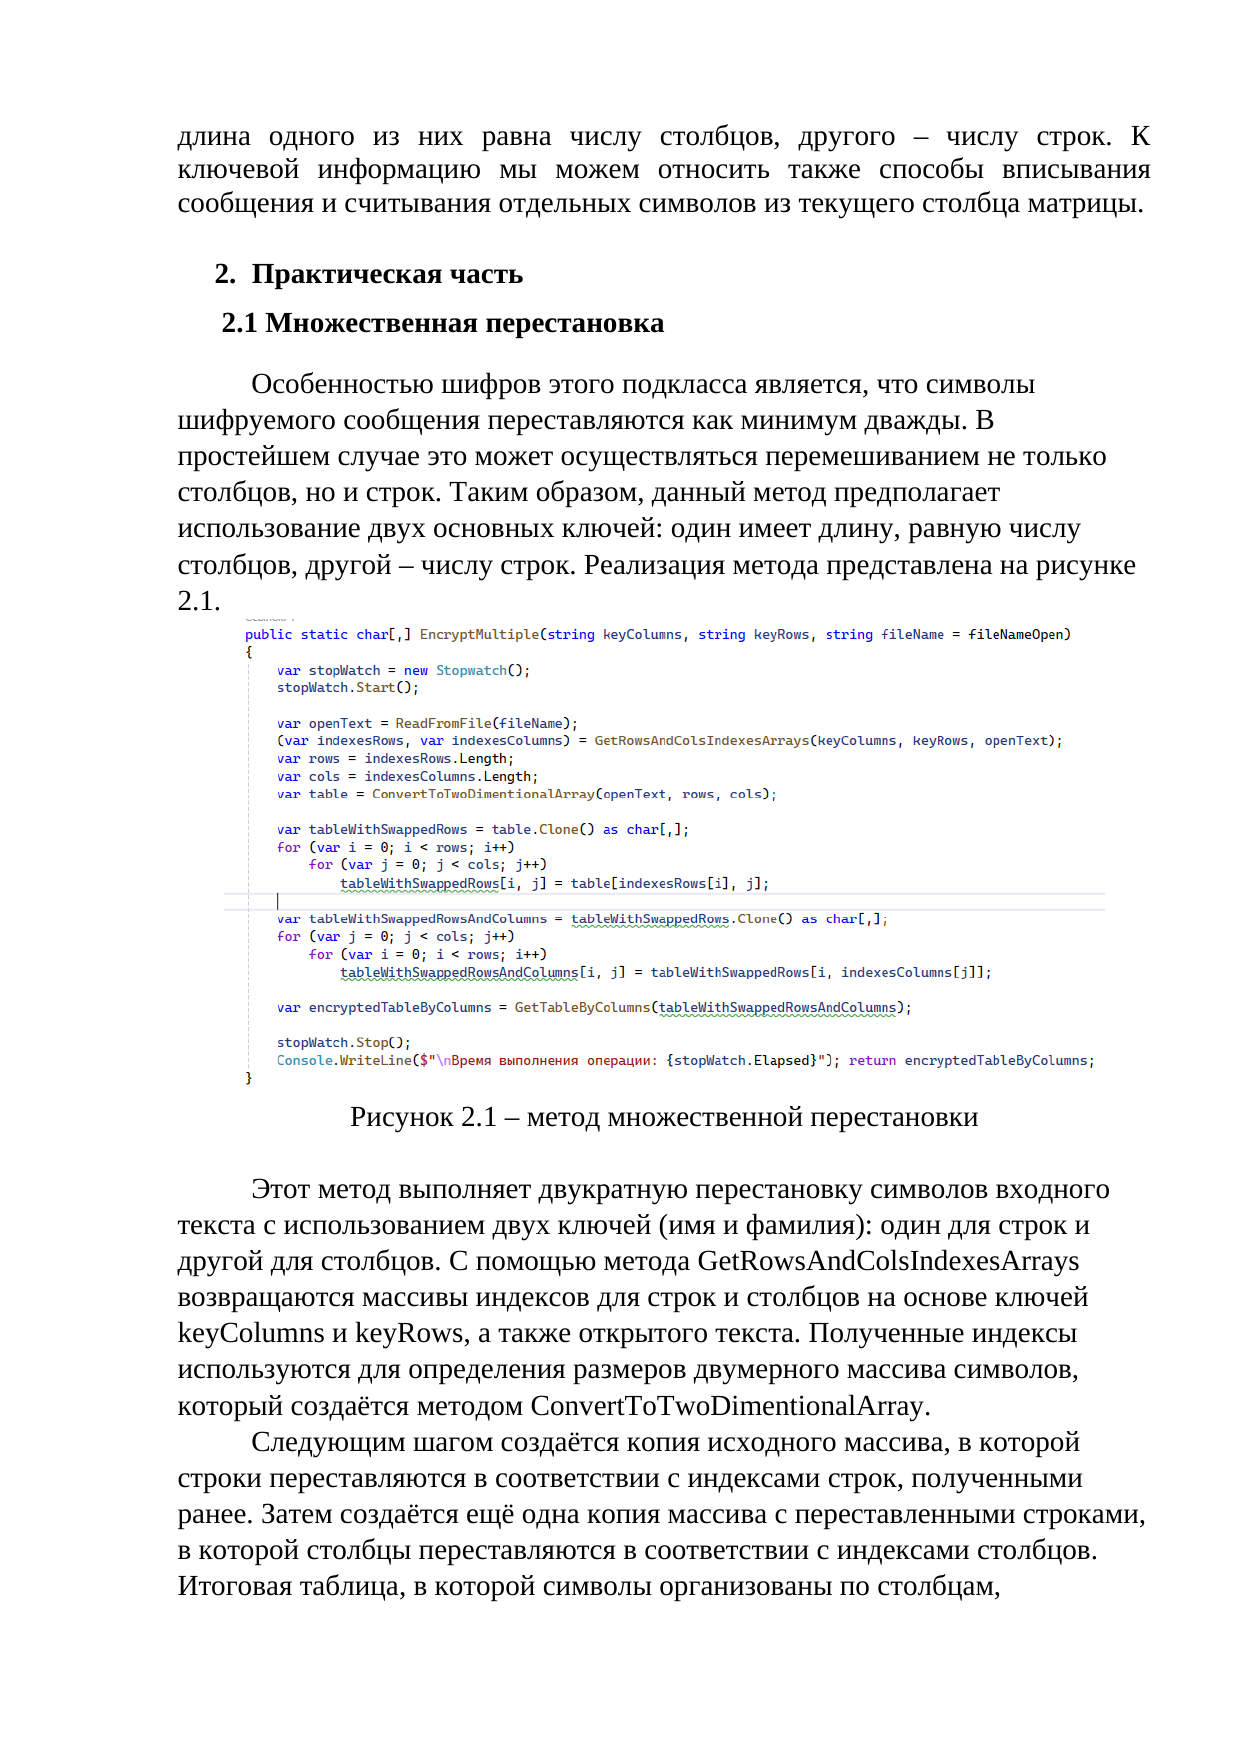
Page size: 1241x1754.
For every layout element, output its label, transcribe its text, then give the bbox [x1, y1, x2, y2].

list Практическая часть [214, 256, 1152, 290]
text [177, 118, 1152, 219]
text Этот метод выполняет двукратную перестановку символов входного текста с использованием двух ключей (имя и фамилия): один для строк и другой для столбцов. С помощью метода GetRowsAndColsIndexesArrays возвращаются массивы индексов для строк и столбцов на основе ключей keyColumns и keyRows, а также открытого текста. Полученные индексы используются для определения размеров двумерного массива символов, который создаётся методом ConvertToTwoDimentionalArray. [177, 1171, 1152, 1421]
text Особенностью шифров этого подкласса является, что символы шифруемого сообщения переставляются как минимум дважды. В простейшем случае это может осуществляться перемешиванием не только столбцов, но и строк. Таким образом, данный метод предполагает использование двух основных ключей: один имеет длину, равную числу столбцов, другой – числу строк. Реализация метода представлена на рисунке 2.1. [177, 366, 1152, 616]
text Рисунок 2.1 – метод множественной перестановки [177, 1099, 1152, 1132]
text 2.1 Множественная перестановка [177, 305, 1152, 338]
picture [223, 619, 1105, 1097]
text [177, 1424, 1152, 1602]
